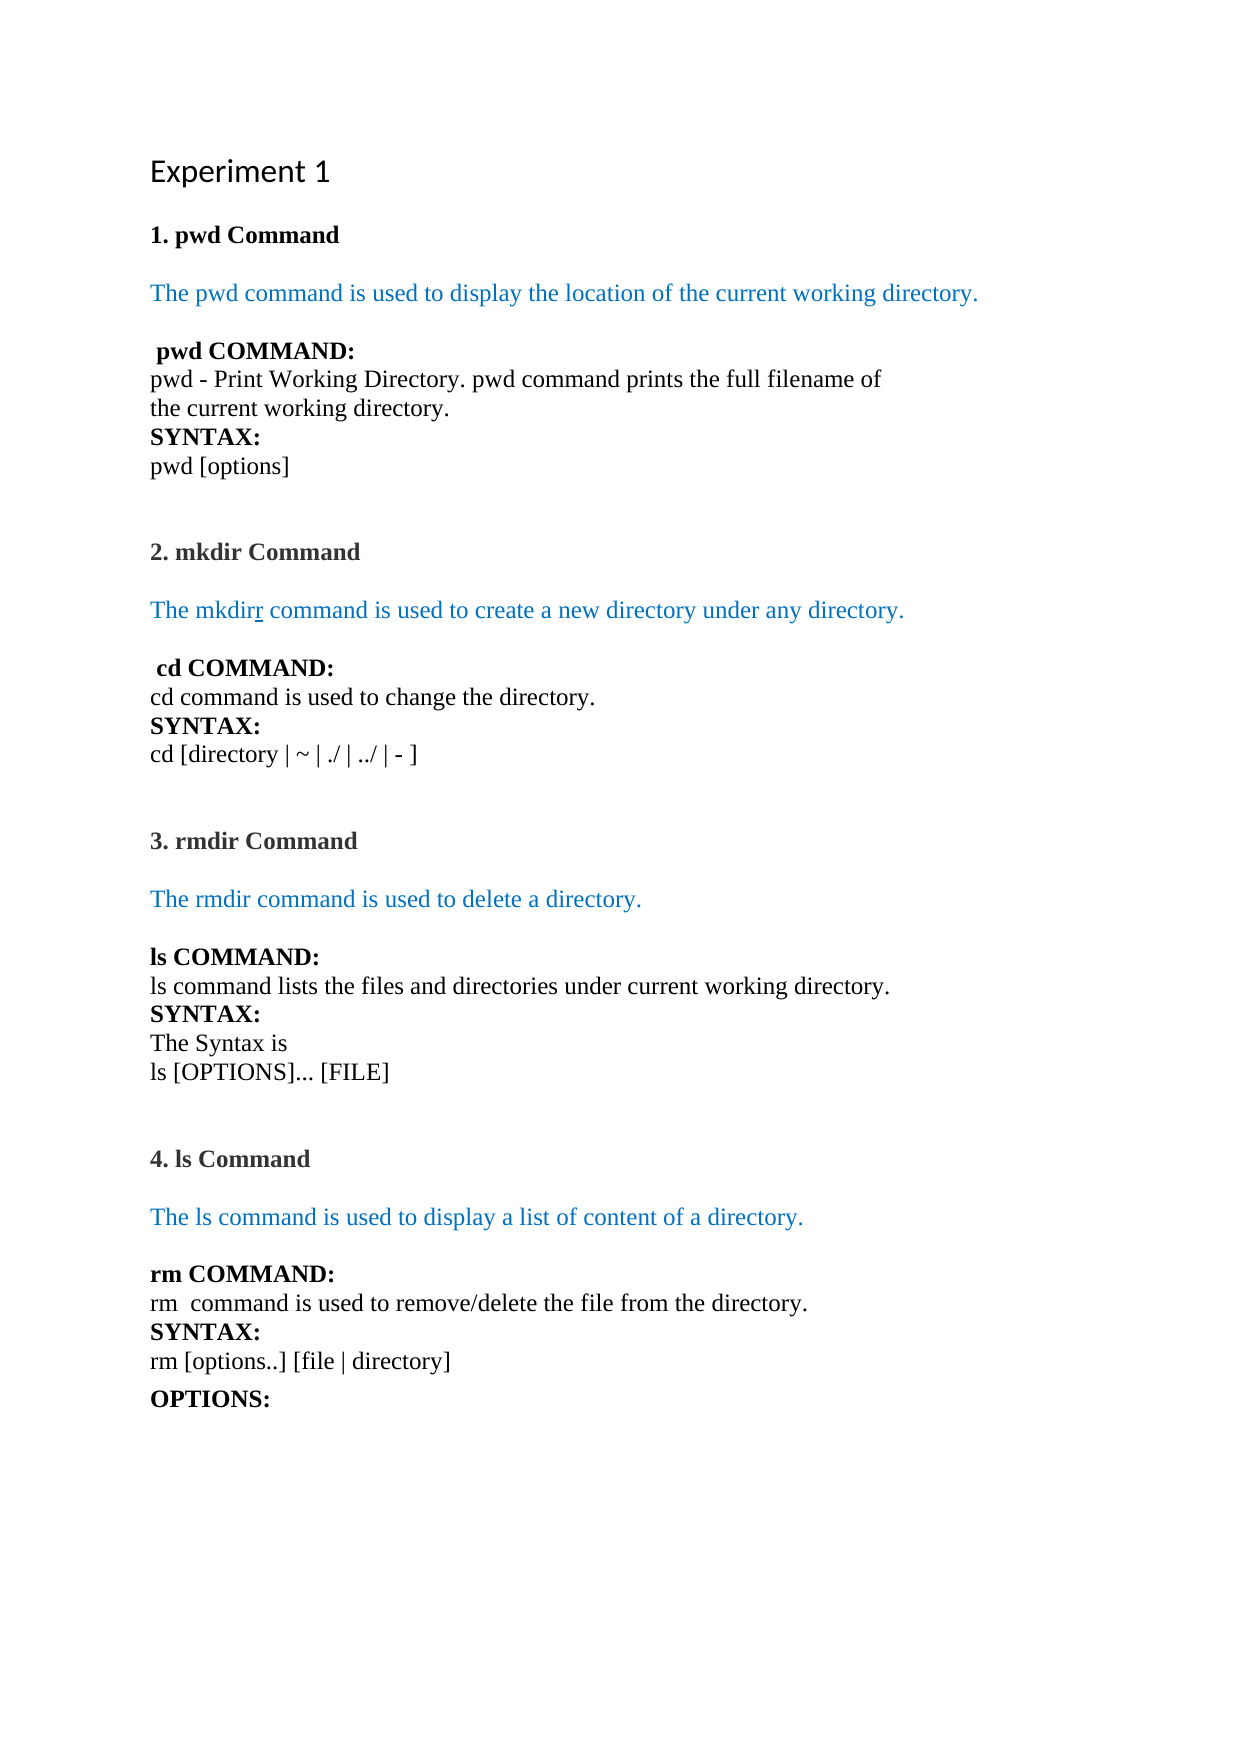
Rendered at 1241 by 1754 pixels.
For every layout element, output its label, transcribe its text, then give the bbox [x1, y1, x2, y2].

text OPTIONS: [150, 1374, 1090, 1413]
text rm command is used to remove/delete the file from the directory. [150, 1288, 1090, 1317]
text ls [OPTIONS]... [FILE] [150, 1057, 1090, 1086]
text the current working directory. [150, 393, 1090, 422]
text cd [directory | ~ | ./ | ../ | - ] [150, 739, 1090, 768]
text 1. pwd Command [150, 220, 1090, 249]
text 2. mkdir Command [150, 537, 1090, 566]
text rm [options..] [file | directory] [150, 1346, 1090, 1374]
text pwd COMMAND: [150, 336, 1090, 364]
text rm COMMAND: [150, 1259, 1090, 1288]
text The mkdirr command is used to create a new directory under any directory. [150, 595, 1090, 624]
text The Syntax is [150, 1028, 1090, 1057]
text pwd [options] [150, 451, 1090, 479]
text cd COMMAND: [150, 653, 1090, 682]
text Experiment 1 [150, 150, 1090, 191]
text SYNTAX: [150, 1317, 1090, 1346]
text ls COMMAND: [150, 942, 1090, 971]
text The rmdir command is used to delete a directory. [150, 884, 1090, 913]
text 3. rmdir Command [150, 826, 1090, 855]
text SYNTAX: [150, 422, 1090, 451]
text SYNTAX: [150, 711, 1090, 739]
text SYNTAX: [150, 999, 1090, 1028]
text cd command is used to change the directory. [150, 682, 1090, 711]
text ls command lists the files and directories under current working directory. [150, 971, 1090, 999]
text 4. ls Command [150, 1144, 1090, 1172]
text The pwd command is used to display the location of the current working directory. [150, 278, 1090, 307]
text pwd - Print Working Directory. pwd command prints the full filename of [150, 364, 1090, 393]
text The ls command is used to display a list of content of a directory. [150, 1202, 1090, 1230]
